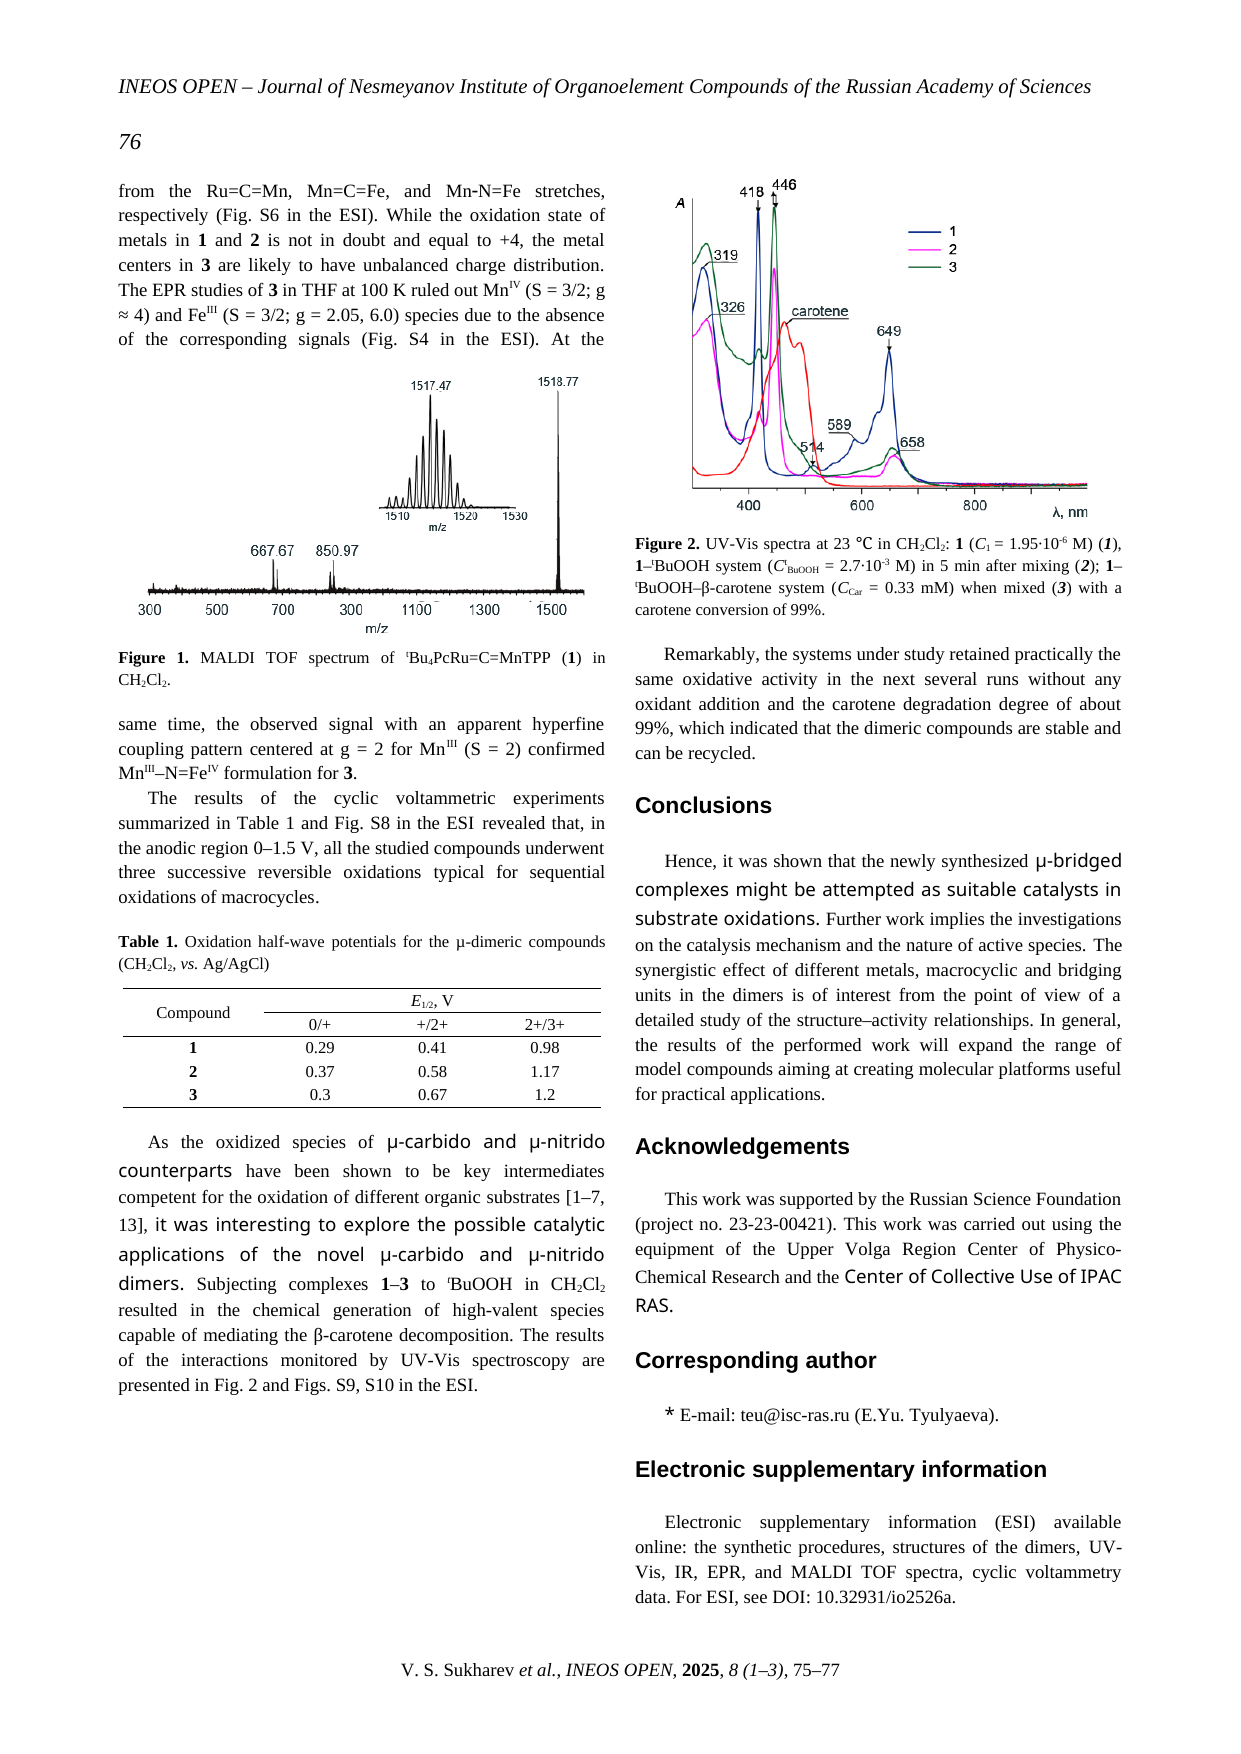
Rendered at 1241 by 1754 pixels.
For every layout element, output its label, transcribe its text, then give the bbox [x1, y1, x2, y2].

text Table 1. Oxidation half-wave potentials for the µ-dimeric compounds (CH2Cl2, vs. Ag/AgCl) [118, 932, 605, 973]
text Remarkably, the systems under study retained practically the same oxidative activity in the next several runs without any oxidant addition and the carotene degradation degree of about 99%, which indicated that the dimeric compounds are stable and can be recycled. [635, 643, 1122, 764]
table_cell 2+/3+ [489, 1013, 601, 1036]
text Figure 2. UV-Vis spectra at 23 ℃ in CH2Cl2: 1 (C1 = 1.95∙10-6 M) (1), 1–tBuOOH system (CtBuOOH = 2.7∙10-3 M) in 5 min after mixing (2); 1–tBuOOH–β-carotene system (CCar = 0.33 mM) when mixed (3) with a carotene conversion of 99%. [635, 534, 1122, 619]
table_cell +/2+ [376, 1013, 488, 1036]
table_cell 0.37 [264, 1059, 376, 1083]
table_cell 3 [123, 1083, 263, 1107]
table_cell 0.29 [264, 1037, 376, 1059]
text The results of the cyclic voltammetric experiments summarized in Table 1 and Fig. S8 in the ESI revealed that, in the anodic region 0–1.5 V, all the studied compounds underwent three successive reversible oxidations typical for sequential oxidations of macrocycles. [118, 787, 605, 908]
text Conclusions [635, 792, 1122, 818]
table_cell 0.41 [376, 1037, 488, 1059]
table_cell 0.58 [376, 1059, 488, 1083]
text Figure 1. MALDI TOF spectrum of tBu4PcRu=C=MnTPP (1) in CH2Cl2. [118, 648, 605, 689]
text Corresponding author [635, 1347, 1122, 1373]
table_cell 2 [123, 1059, 263, 1083]
picture [138, 377, 585, 633]
text Hence, it was shown that the newly synthesized μ-bridged complexes might be attempted as suitable catalysts in substrate oxidations. Further work implies the investigations on the catalysis mechanism and the nature of active species. The synergistic effect of different metals, macrocyclic and bridging units in the dimers is of interest from the point of view of a detailed study of the structure–activity relationships. In general, the results of the performed work will expand the range of model compounds aiming at creating molecular platforms useful for practical applications. [635, 847, 1122, 1105]
text Electronic supplementary information [635, 1456, 1122, 1482]
text Acknowledgements [635, 1133, 1122, 1159]
table_cell 0.98 [489, 1037, 601, 1059]
text * E-mail: teu@isc-ras.ru (E.Yu. Tyulyaeva). [635, 1402, 1122, 1427]
table_cell 1.2 [489, 1083, 601, 1107]
picture [669, 179, 1088, 519]
table_cell 0.67 [376, 1083, 488, 1107]
table_cell 0/+ [264, 1013, 376, 1036]
text Electronic supplementary information (ESI) available online: the synthetic procedures, structures of the dimers, UV-Vis, IR, EPR, and MALDI TOF spectra, cyclic voltammetry data. For ESI, see DOI: 10.32931/io2526a. [635, 1511, 1122, 1607]
table_cell 1.17 [489, 1059, 601, 1083]
table_header Compound [123, 989, 263, 1036]
table_cell 0.3 [264, 1083, 376, 1107]
table_header E1/2, V [264, 989, 601, 1012]
table_cell 1 [123, 1037, 263, 1059]
text This work was supported by the Russian Science Foundation (project no. 23-23-00421). This work was carried out using the equipment of the Upper Volga Region Center of Physico-Chemical Research and the Center of Collective Use of IPAC RAS. [635, 1188, 1122, 1318]
text As the oxidized species of μ-carbido and μ-nitrido counterparts have been shown to be key intermediates competent for the oxidation of different organic substrates [1–7, 13], it was interesting to explore the possible catalytic applications of the novel μ-carbido and μ-nitrido dimers. Subjecting complexes 1–3 to tBuOOH in CH2Cl2 resulted in the chemical generation of high-valent species capable of mediating the β-carotene decomposition. The results of the interactions monitored by UV-Vis spectroscopy are presented in Fig. 2 and Figs. S9, S10 in the ESI. [118, 1128, 605, 1395]
text same time, the observed signal with an apparent hyperfine coupling pattern centered at g = 2 for MnIII (S = 2) confirmed MnIII–N=FeIV formulation for 3. [118, 713, 605, 784]
